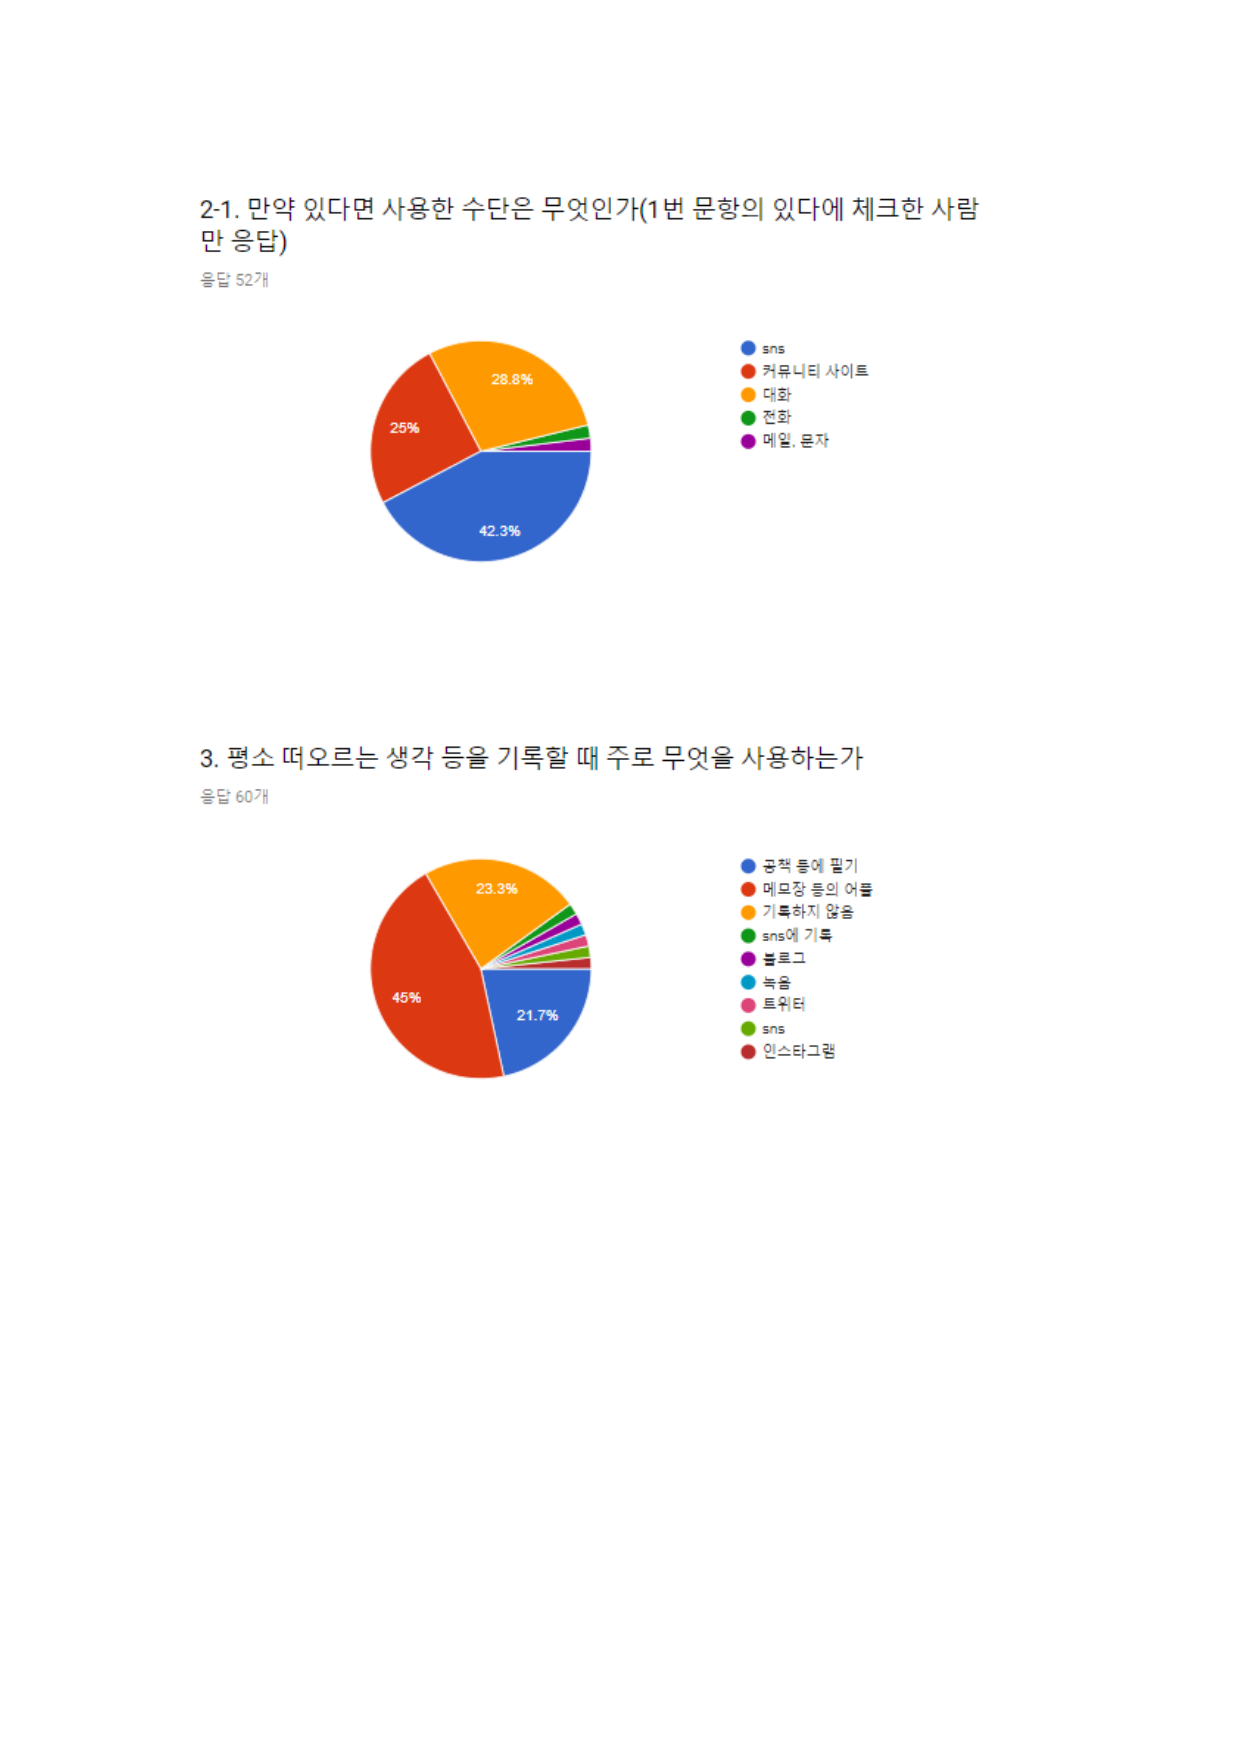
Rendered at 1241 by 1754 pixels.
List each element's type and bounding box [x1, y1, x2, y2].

picture [150, 177, 1091, 1128]
